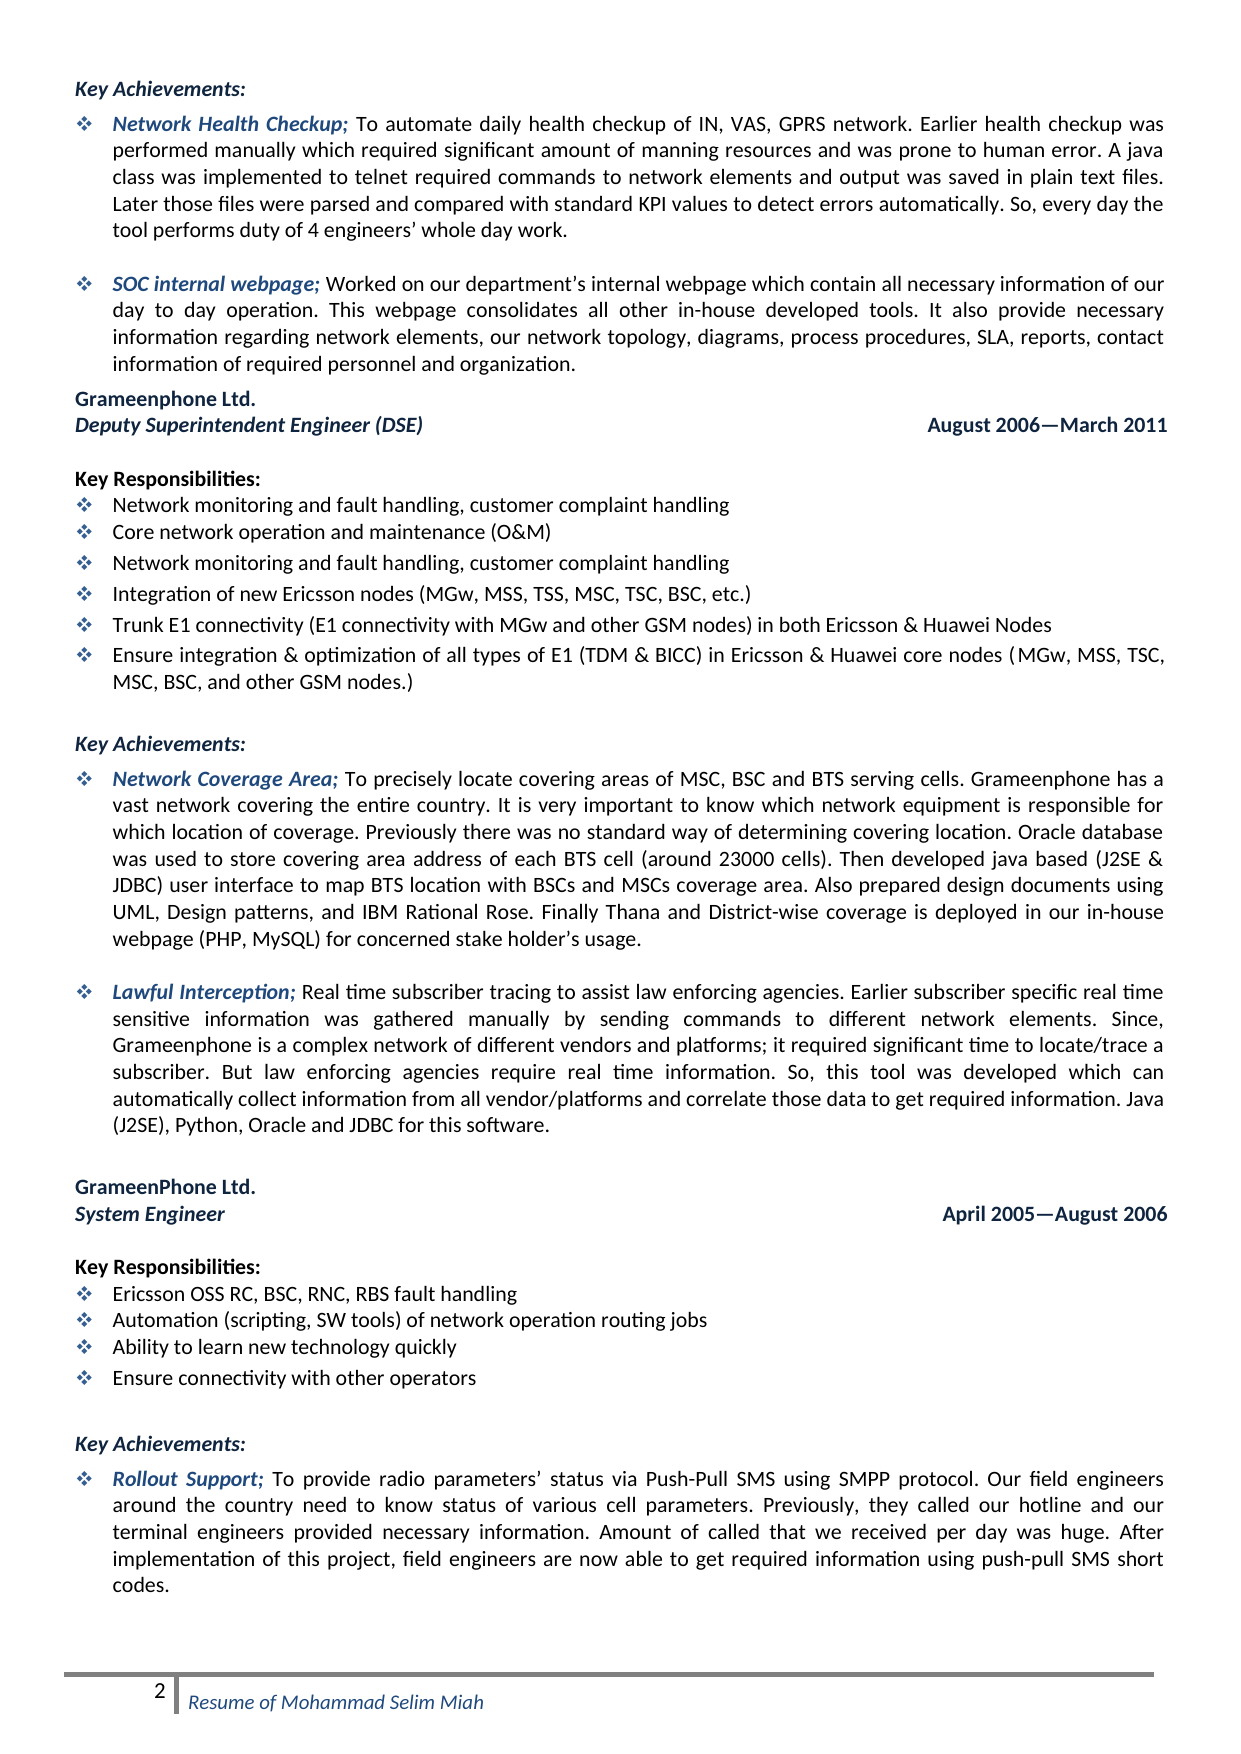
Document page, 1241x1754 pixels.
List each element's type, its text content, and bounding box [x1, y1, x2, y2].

list Ability to learn new technology quickly [75, 1333, 1165, 1360]
list Trunk E1 connectivity (E1 connectivity with MGw and other GSM nodes) in both Ericsson & Huawei Nodes [75, 611, 1165, 637]
text Key Achievements: [75, 75, 1165, 102]
text System Engineer April 2005—August 2006 [75, 1200, 1165, 1227]
list Lawful Interception; Real time subscriber tracing to assist law enforcing agencies. Earlier subscriber specific real time sensitive information was gathered manually by sending commands to different network elements. Since, Grameenphone is a complex network of different vendors and platforms; it required significant time to locate/trace a subscriber. But law enforcing agencies require real time information. So, this tool was developed which can automatically collect information from all vendor/platforms and correlate those data to get required information. Java (J2SE), Python, Oracle and JDBC for this software. [75, 978, 1165, 1138]
text Grameenphone Ltd. [75, 385, 1165, 412]
list Core network operation and maintenance (O&M) [75, 518, 1165, 545]
list Network Health Checkup; To automate daily health checkup of IN, VAS, GPRS network. Earlier health checkup was performed manually which required significant amount of manning resources and was prone to human error. A java class was implemented to telnet required commands to network elements and output was saved in plain text files. Later those files were parsed and compared with standard KPI values to detect errors automatically. So, every day the tool performs duty of 4 engineers’ whole day work. [75, 110, 1165, 243]
text GrameenPhone Ltd. [75, 1173, 1165, 1200]
list Integration of new Ericsson nodes (MGw, MSS, TSS, MSC, TSC, BSC, etc.) [75, 580, 1165, 607]
list Ericsson OSS RC, BSC, RNC, RBS fault handling [75, 1280, 1165, 1307]
text Key Achievements: [75, 730, 1165, 757]
list Network monitoring and fault handling, customer complaint handling [75, 549, 1165, 576]
text Deputy Superintendent Engineer (DSE) August 2006—March 2011 [75, 412, 1165, 438]
list Ensure connectivity with other operators [75, 1364, 1165, 1391]
list Network monitoring and fault handling, customer complaint handling [75, 492, 1165, 518]
list Ensure integration & optimization of all types of E1 (TDM & BICC) in Ericsson & Huawei core nodes (MGw, MSS, TSC, MSC, BSC, and other GSM nodes.) [75, 642, 1165, 695]
text Key Responsibilities: [75, 1253, 1165, 1280]
list SOC internal webpage; Worked on our department’s internal webpage which contain all necessary information of our day to day operation. This webpage consolidates all other in-house developed tools. It also provide necessary information regarding network elements, our network topology, diagrams, process procedures, SLA, reports, contact information of required personnel and organization. [75, 270, 1165, 377]
list Network Coverage Area; To precisely locate covering areas of MSC, BSC and BTS serving cells. Grameenphone has a vast network covering the entire country. It is very important to know which network equipment is responsible for which location of coverage. Previously there was no standard way of determining covering location. Oracle database was used to store covering area address of each BTS cell (around 23000 cells). Then developed java based (J2SE & JDBC) user interface to map BTS location with BSCs and MSCs coverage area. Also prepared design documents using UML, Design patterns, and IBM Rational Rose. Finally Thana and District-wise coverage is deployed in our in-house webpage (PHP, MySQL) for concerned stake holder’s usage. [75, 765, 1165, 952]
text Key Responsibilities: [75, 465, 1165, 492]
list Rollout Support; To provide radio parameters’ status via Push-Pull SMS using SMPP protocol. Our field engineers around the country need to know status of various cell parameters. Previously, they called our hotline and our terminal engineers provided necessary information. Amount of called that we received per day was huge. After implementation of this project, field engineers are now able to get required information using push-pull SMS short codes. [75, 1465, 1165, 1598]
text Key Achievements: [75, 1430, 1165, 1457]
list Automation (scripting, SW tools) of network operation routing jobs [75, 1307, 1165, 1333]
